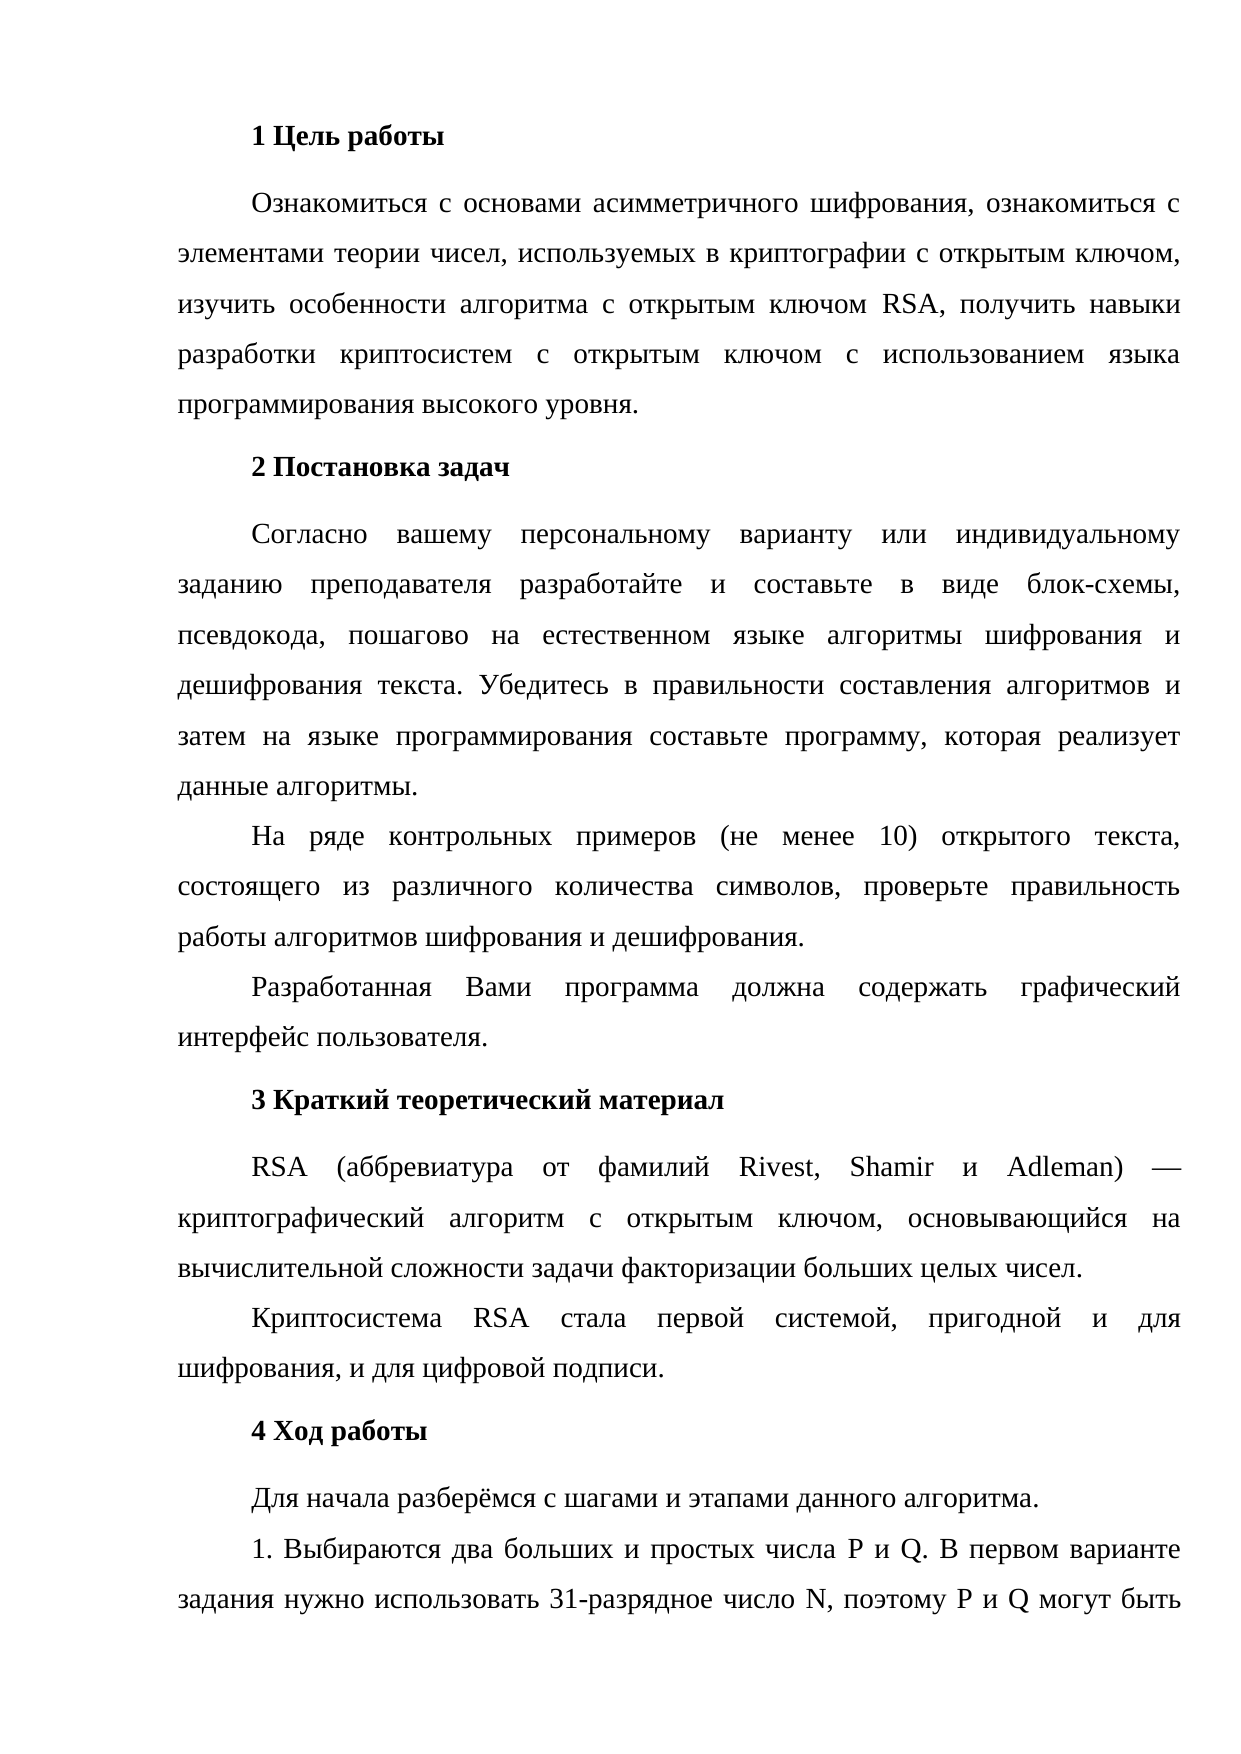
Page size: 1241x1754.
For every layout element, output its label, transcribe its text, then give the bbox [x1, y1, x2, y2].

text Согласно вашему персональному варианту или индивидуальному заданию преподавателя разработайте и составьте в виде блок-схемы, псевдокода, пошагово на естественном языке алгоритмы шифрования и дешифрования текста. Убедитесь в правильности составления алгоритмов и затем на языке программирования составьте программу, которая реализует данные алгоритмы. [177, 516, 1181, 801]
text Ознакомиться с основами асимметричного шифрования, ознакомиться с элементами теории чисел, используемых в криптографии с открытым ключом, изучить особенности алгоритма с открытым ключом RSA, получить навыки разработки криптосистем с открытым ключом с использованием языка программирования высокого уровня. [177, 185, 1181, 420]
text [177, 1531, 1181, 1615]
subtitle 3 Краткий теоретический материал [177, 1082, 1181, 1116]
text Разработанная Вами программа должна содержать графический интерфейс пользователя. [177, 969, 1181, 1053]
subtitle 4 Ход работы [177, 1413, 1181, 1447]
text На ряде контрольных примеров (не менее 10) открытого текста, состоящего из различного количества символов, проверьте правильность работы алгоритмов шифрования и дешифрования. [177, 818, 1181, 952]
text Для начала разберёмся с шагами и этапами данного алгоритма. [177, 1481, 1181, 1514]
text Криптосистема RSA стала первой системой, пригодной и для шифрования, и для цифровой подписи. [177, 1300, 1181, 1384]
subtitle 1 Цель работы [177, 118, 1181, 152]
subtitle 2 Постановка задач [177, 449, 1181, 483]
text RSA (аббревиатура от фамилий Rivest, Shamir и Adleman) — криптографический алгоритм с открытым ключом, основывающийся на вычислительной сложности задачи факторизации больших целых чисел. [177, 1149, 1181, 1283]
